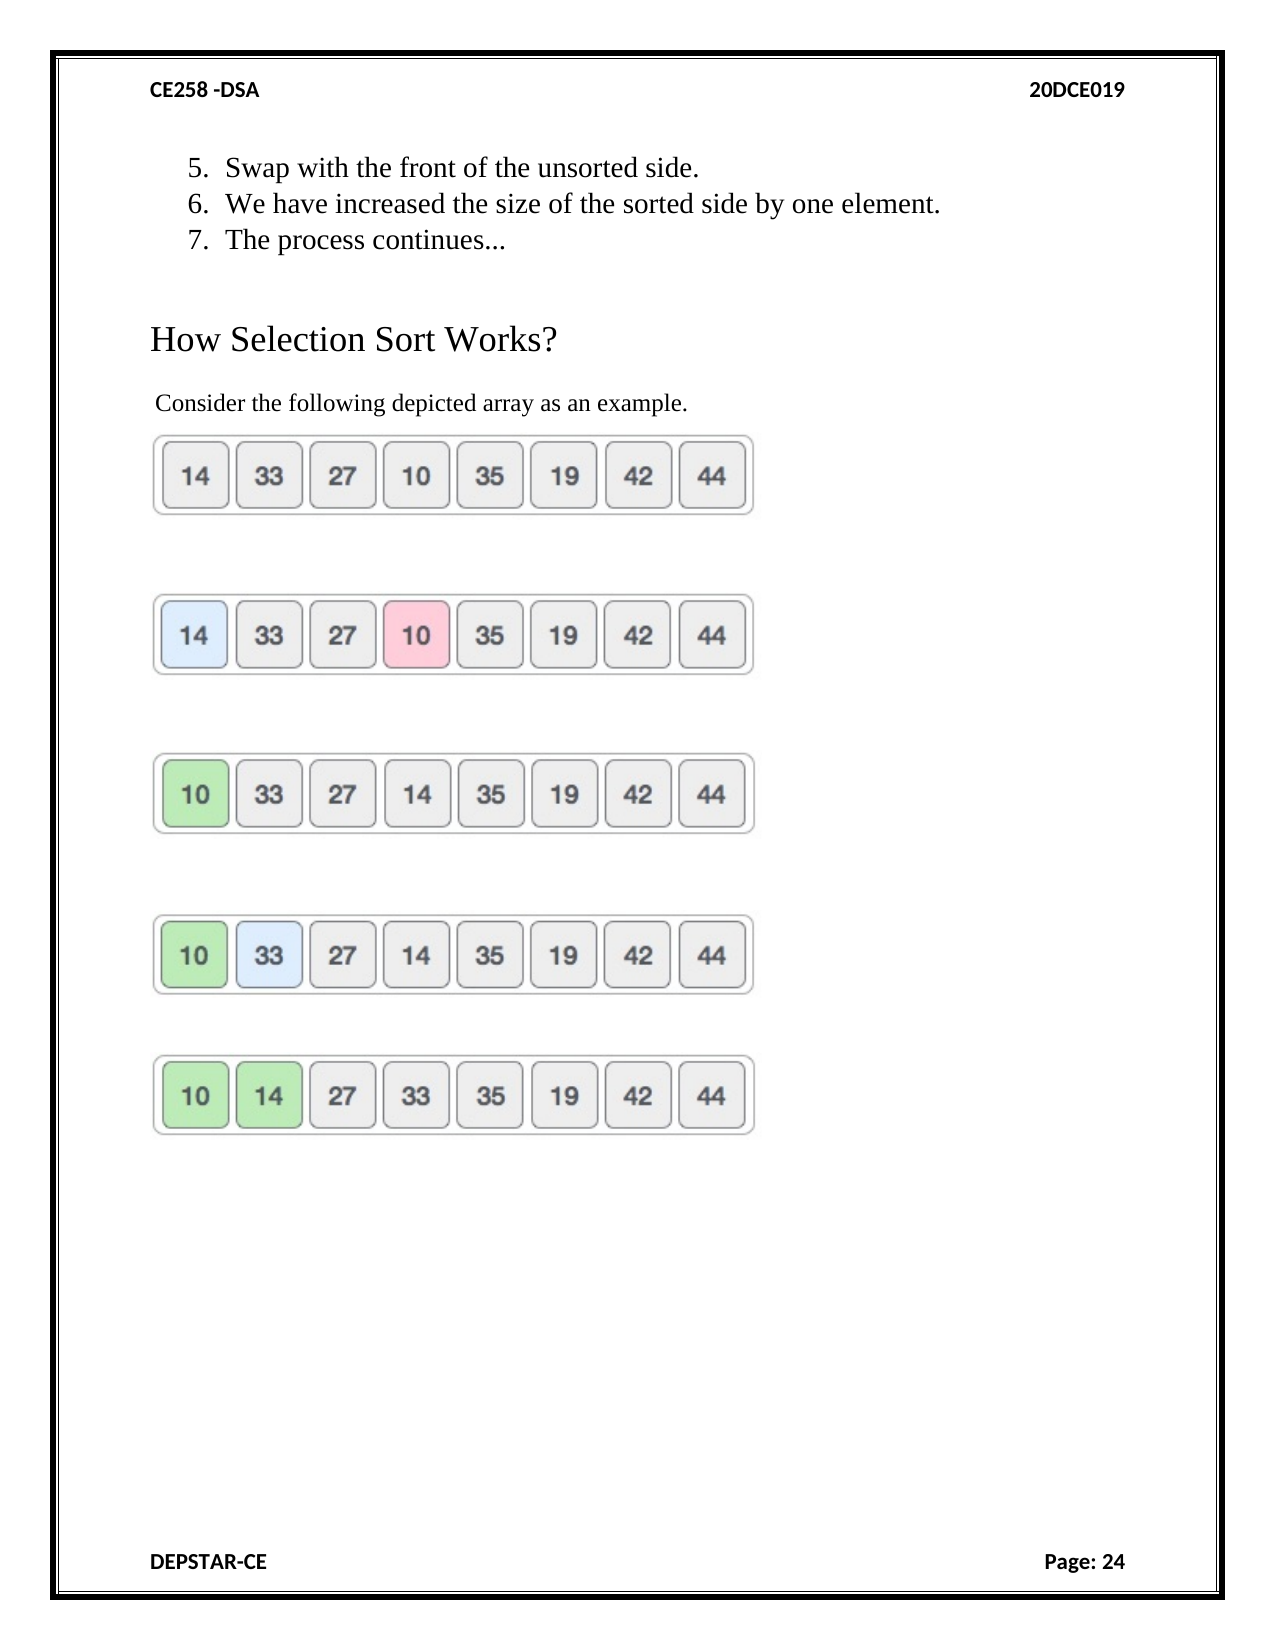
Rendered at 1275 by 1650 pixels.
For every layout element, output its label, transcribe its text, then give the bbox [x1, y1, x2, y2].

list We have increased the size of the sorted side by one element. [187, 186, 1125, 220]
picture [150, 591, 762, 680]
picture [150, 750, 763, 839]
subtitle How Selection Sort Works? [150, 317, 1125, 359]
picture [150, 910, 762, 998]
list The process continues... [187, 222, 1125, 286]
picture [150, 1052, 763, 1140]
picture [150, 432, 762, 520]
text Consider the following depicted array as an example. [155, 388, 1120, 417]
list Swap with the front of the unsorted side. [187, 150, 1125, 183]
